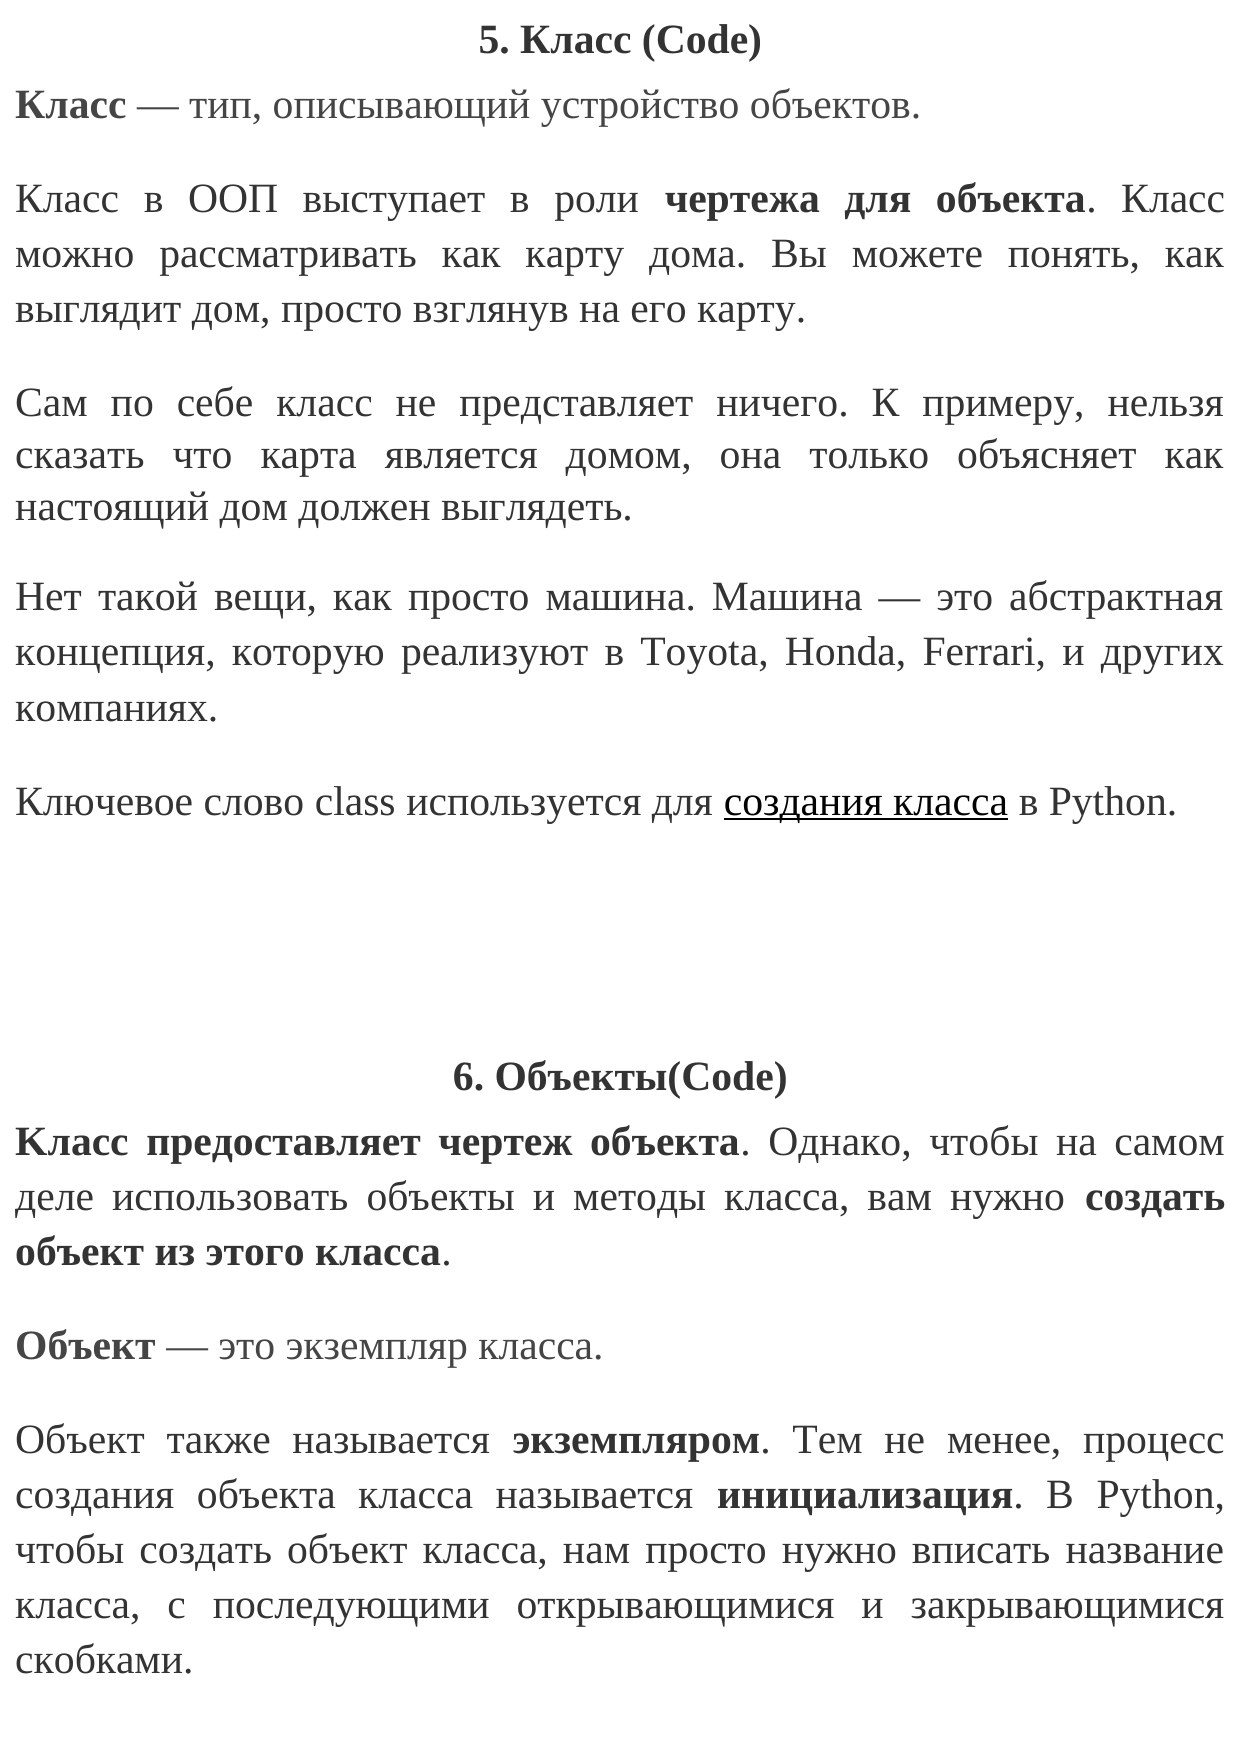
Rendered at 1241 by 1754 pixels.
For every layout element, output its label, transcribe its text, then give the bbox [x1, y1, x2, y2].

text Ключевое слово class используется для создания класса в Python. [15, 776, 1225, 824]
text Cам по себе класс не представляет ничего. К примеру, нельзя сказать что карта является домом, она только объясняет как настоящий дом должен выглядеть. [15, 378, 1225, 529]
subtitle 5. Класс (Code) [15, 15, 1225, 63]
text Kласс предоставляет чертеж объекта. Однако, чтобы на самом деле использовать объекты и методы класса, вам нужно создать объект из этого класса. [15, 1116, 1225, 1274]
subtitle 6. Объекты(Code) [15, 1052, 1225, 1100]
text Нет такой вещи, как просто машина. Машина — это абстрактная концепция, которую реализуют в Toyota, Honda, Ferrari, и других компаниях. [15, 572, 1225, 730]
text Класс — тип, описывающий устройство объектов. [15, 79, 1225, 127]
text Объект — это экземпляр класса. [15, 1320, 1225, 1368]
text Объект также называется экземпляром. Тем не менее, процесс создания объекта класса называется инициализация. В Python, чтобы создать объект класса, нам просто нужно вписать название класса, с последующими открывающимися и закрывающимися скобками. [15, 1414, 1225, 1683]
text Класс в ООП выступает в роли чертежа для объекта. Класс можно рассматривать как карту дома. Вы можете понять, как выглядит дом, просто взглянув на его карту. [15, 173, 1225, 331]
